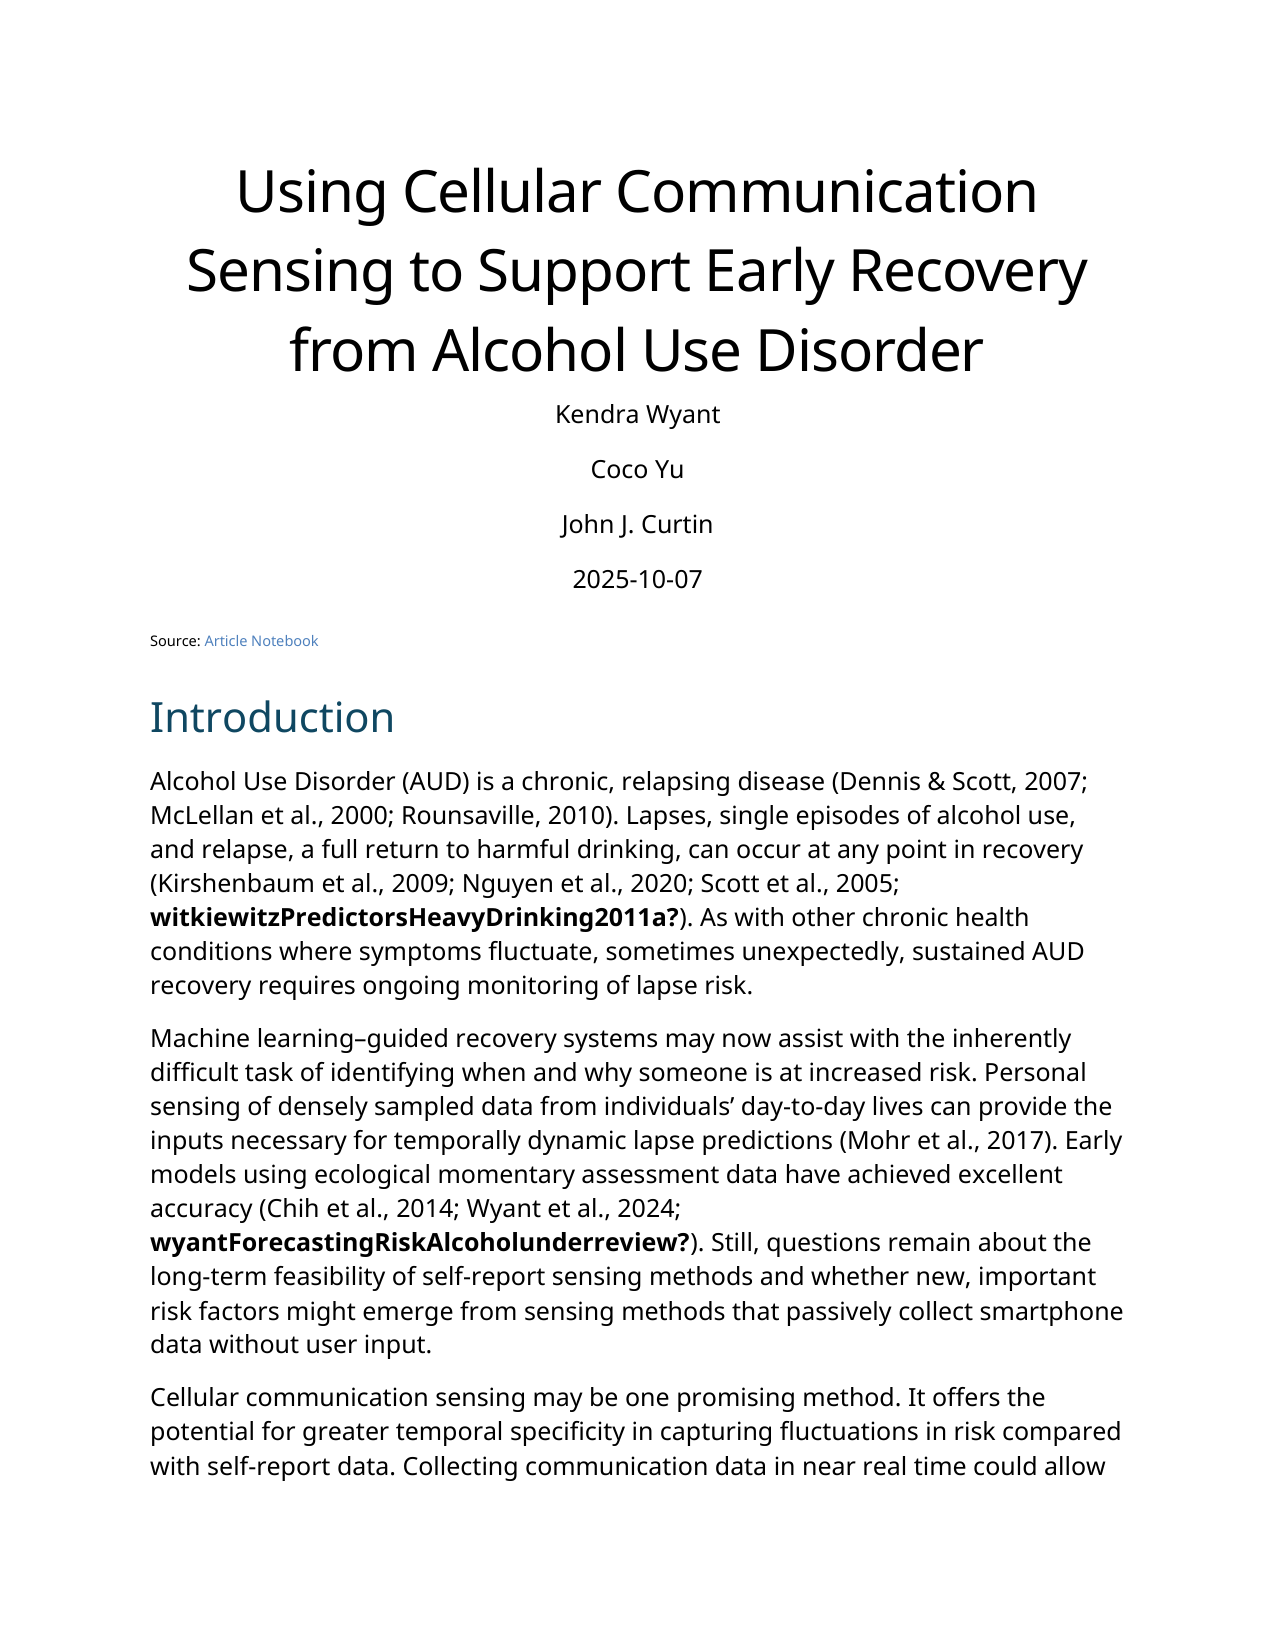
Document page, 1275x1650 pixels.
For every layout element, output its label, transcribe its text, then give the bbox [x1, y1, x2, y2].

subtitle Introduction [150, 688, 1125, 745]
text Kendra Wyant [150, 397, 1125, 431]
title Using Cellular Communication Sensing to Support Early Recovery from Alcohol Use Disorder [150, 150, 1125, 388]
text Alcohol Use Disorder (AUD) is a chronic, relapsing disease (Dennis & Scott, 2007; McLellan et al., 2000; Rounsaville, 2010). Lapses, single episodes of alcohol use, and relapse, a full return to harmful drinking, can occur at any point in recovery (Kirshenbaum et al., 2009; Nguyen et al., 2020; Scott et al., 2005; witkiewitzPredictorsHeavyDrinking2011a?). As with other chronic health conditions where symptoms fluctuate, sometimes unexpectedly, sustained AUD recovery requires ongoing monitoring of lapse risk. [150, 763, 1125, 1002]
text 2025-10-07 [150, 561, 1125, 596]
text John J. Curtin [150, 507, 1125, 541]
text Coco Yu [150, 452, 1125, 486]
text Machine learning–guided recovery systems may now assist with the inherently difficult task of identifying when and why someone is at increased risk. Personal sensing of densely sampled data from individuals’ day-to-day lives can provide the inputs necessary for temporally dynamic lapse predictions (Mohr et al., 2017). Early models using ecological momentary assessment data have achieved excellent accuracy (Chih et al., 2014; Wyant et al., 2024; wyantForecastingRiskAlcoholunderreview?). Still, questions remain about the long-term feasibility of self-report sensing methods and whether new, important risk factors might emerge from sensing methods that passively collect smartphone data without user input. [150, 1021, 1125, 1361]
text Source: Article Notebook [150, 616, 1125, 650]
